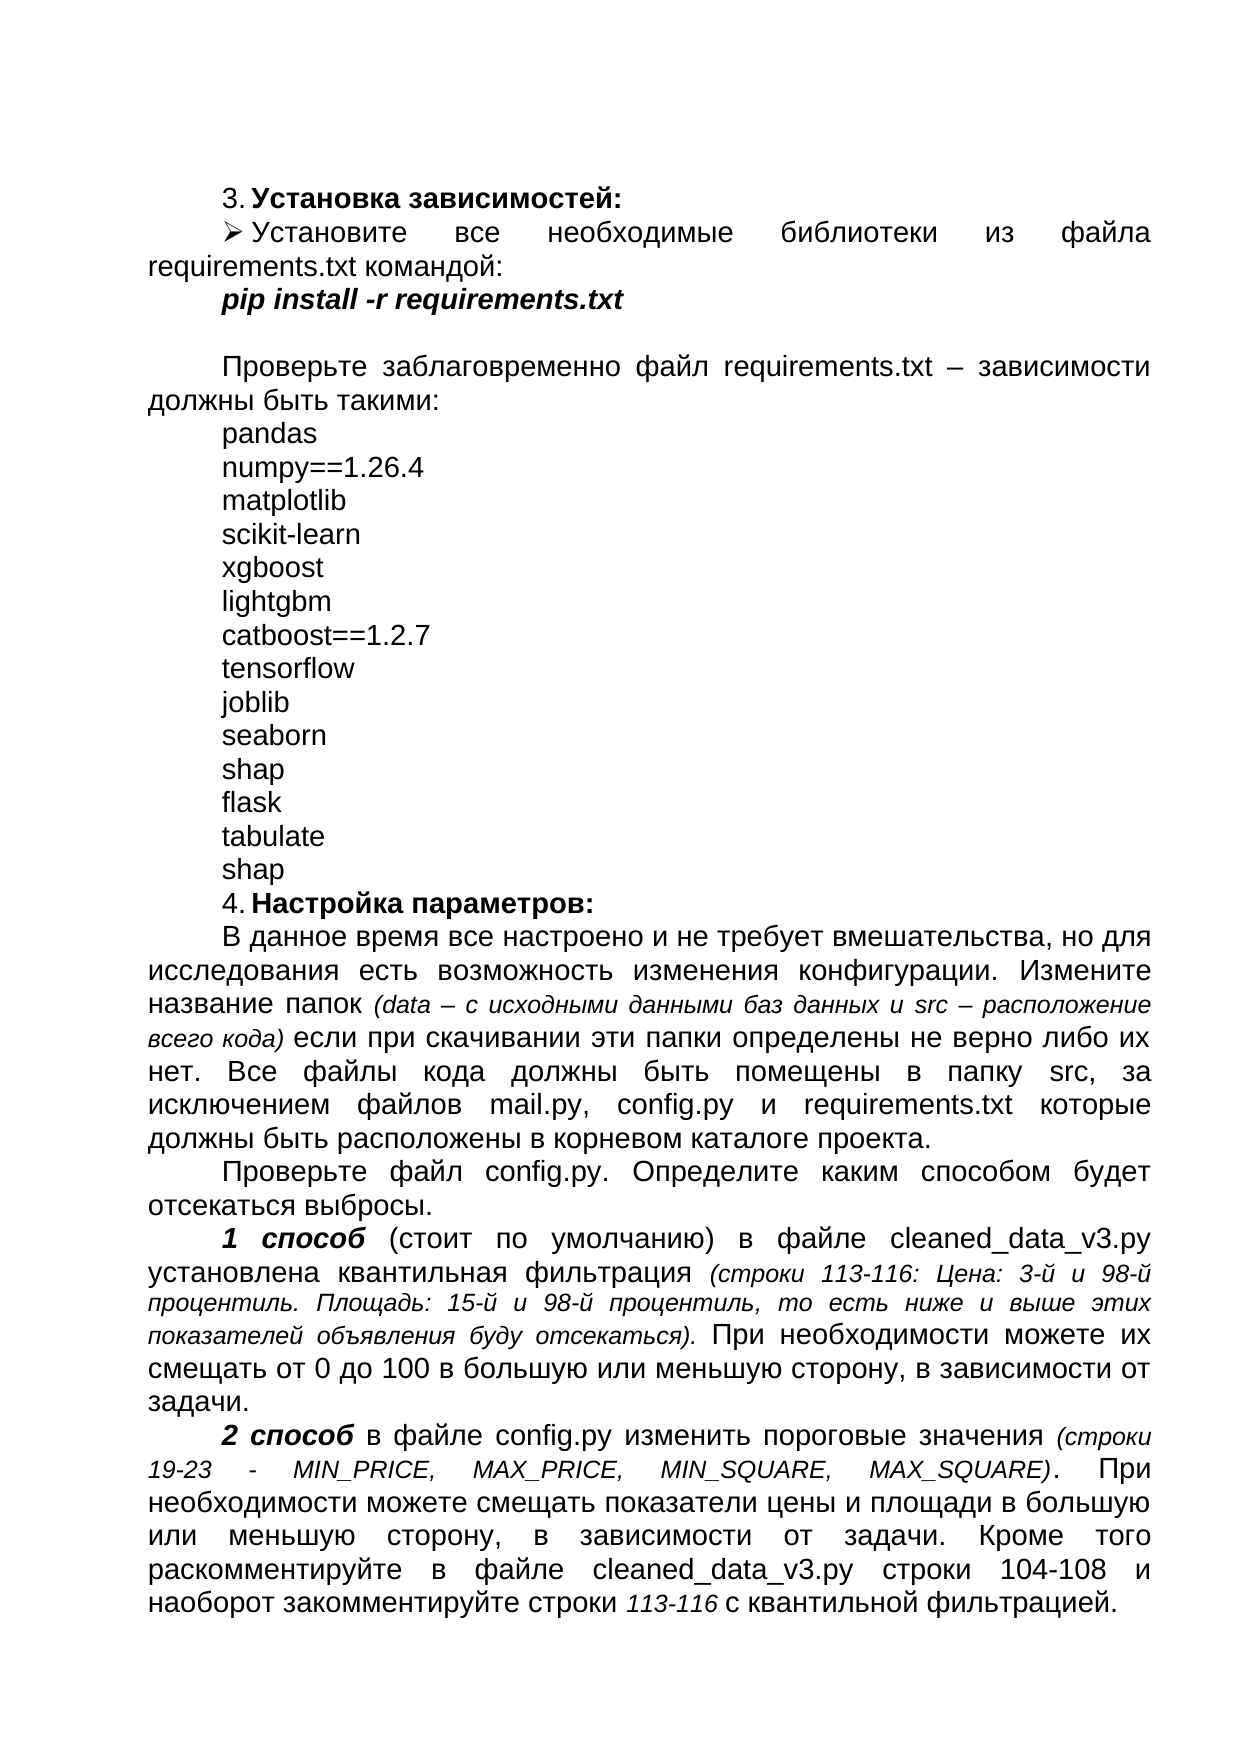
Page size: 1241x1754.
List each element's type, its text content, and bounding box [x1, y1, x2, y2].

text tensorflow [148, 651, 1152, 684]
text xgboost [148, 550, 1152, 584]
text shap [148, 852, 1152, 886]
text pandas [148, 416, 1152, 450]
list Установите все необходимые библиотеки из файла requirements.txt командой: [148, 215, 1152, 282]
text catboost==1.2.7 [148, 617, 1152, 651]
text pip install -r requirements.txt [148, 282, 1152, 316]
text seaborn [148, 718, 1152, 752]
list Установка зависимостей: [148, 181, 1152, 215]
text tabulate [148, 819, 1152, 852]
text matplotlib [148, 483, 1152, 517]
text joblib [148, 684, 1152, 718]
text scikit-learn [148, 517, 1152, 550]
text numpy==1.26.4 [148, 450, 1152, 483]
text shap [148, 752, 1152, 785]
text В данное время все настроено и не требует вмешательства, но для исследования есть возможность изменения конфигурации. Измените название папок (data – c исходными данными баз данных и src – расположение всего кода) если при скачивании эти папки определены не верно либо их нет. Все файлы кода должны быть помещены в папку src, за исключением файлов mail.py, config.py и requirements.txt которые должны быть расположены в корневом каталоге проекта. [148, 919, 1152, 1154]
text Проверьте заблаговременно файл requirements.txt – зависимости должны быть такими: [148, 349, 1152, 416]
text Проверьте файл config.py. Определите каким способом будет отсекаться выбросы. [148, 1154, 1152, 1221]
text 1 способ (стоит по умолчанию) в файле cleaned_data_v3.py установлена квантильная фильтрация (строки 113-116: Цена: 3-й и 98-й процентиль. Площадь: 15-й и 98-й процентиль, то есть ниже и выше этих показателей объявления буду отсекаться). При необходимости можете их смещать от 0 до 100 в большую или меньшую сторону, в зависимости от задачи. [148, 1221, 1152, 1418]
text lightgbm [148, 584, 1152, 617]
text flask [148, 785, 1152, 819]
list 2 способ в файле config.py изменить пороговые значения (строки 19-23 - MIN_PRICE, MAX_PRICE, MIN_SQUARE, MAX_SQUARE). При необходимости можете смещать показатели цены и площади в большую или меньшую сторону, в зависимости от задачи. Кроме того раскомментируйте в файле cleaned_data_v3.py строки 104-108 и наоборот закомментируйте строки 113-116 с квантильной фильтрацией. [148, 1418, 1152, 1619]
list Настройка параметров: [148, 886, 1152, 919]
